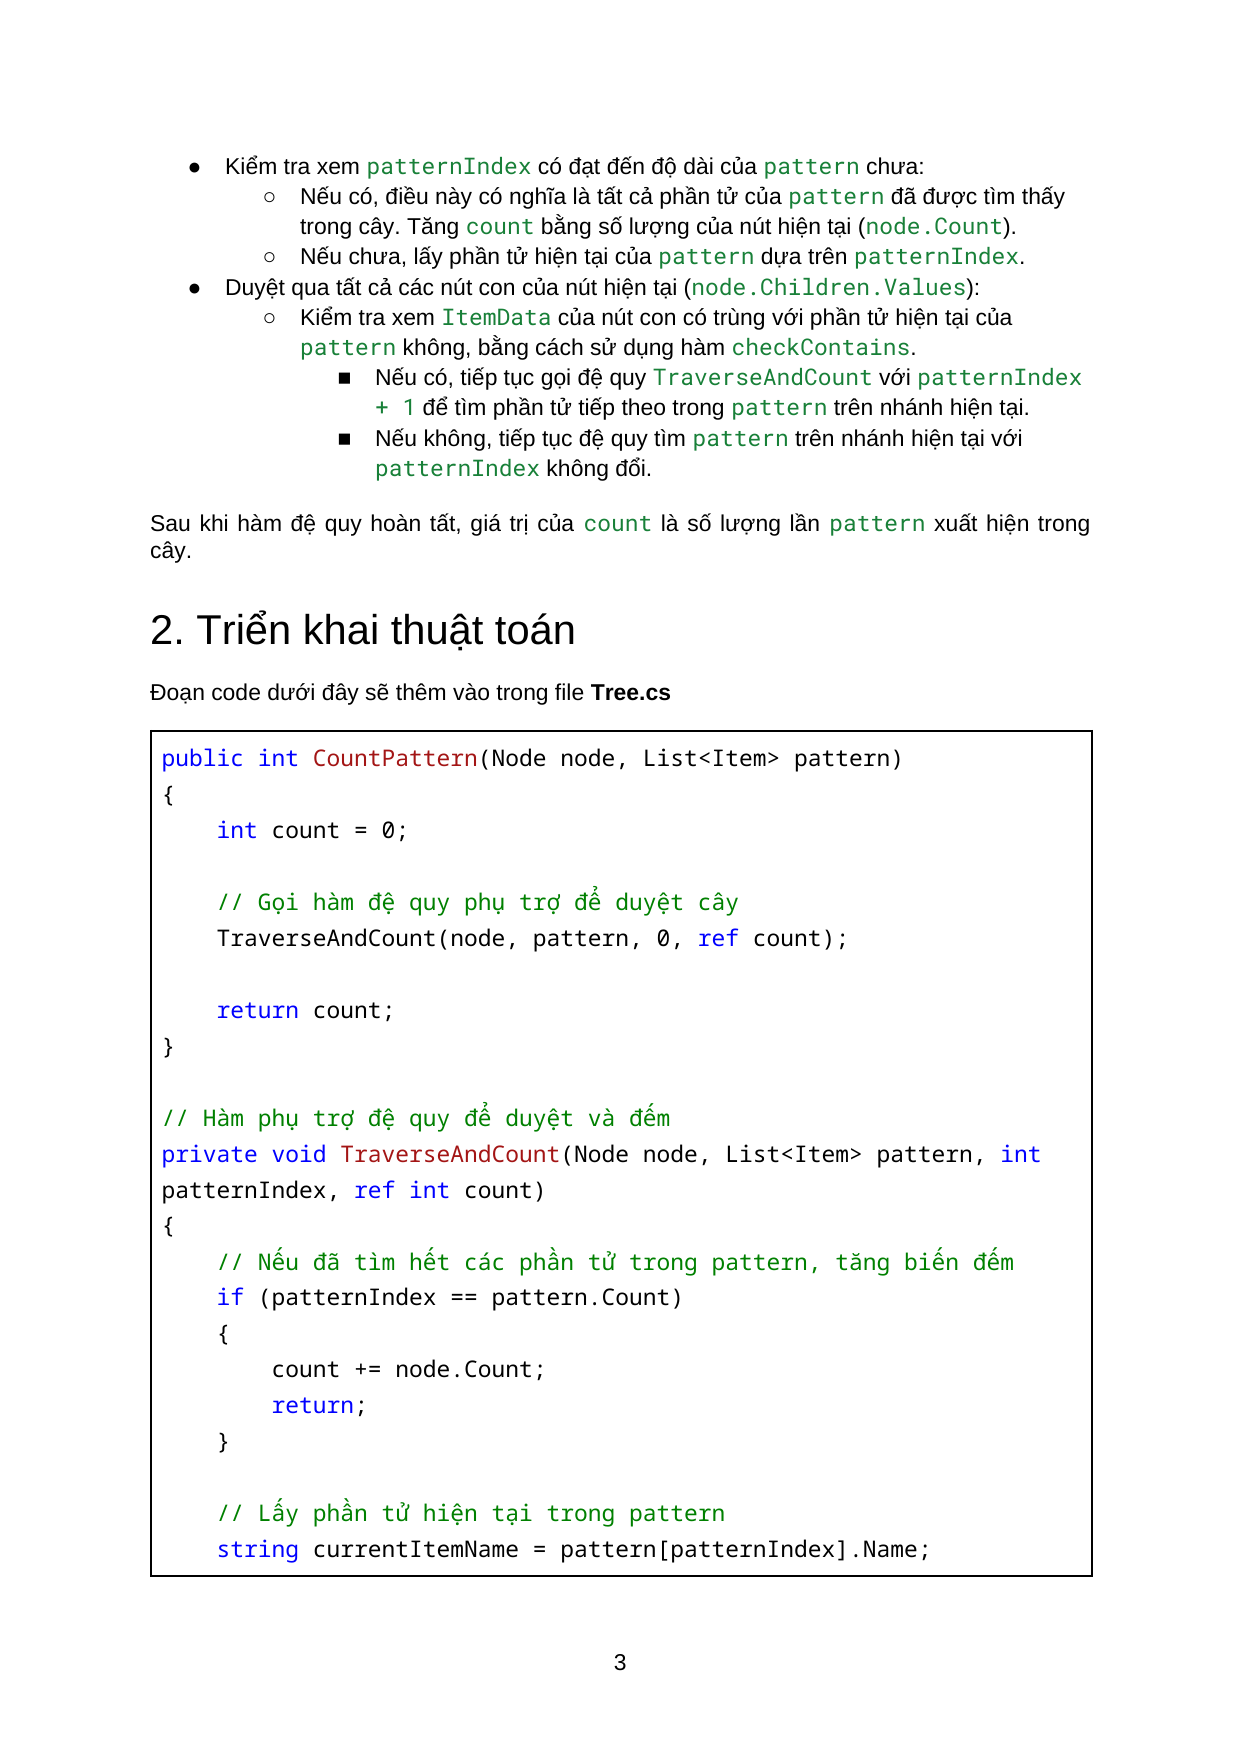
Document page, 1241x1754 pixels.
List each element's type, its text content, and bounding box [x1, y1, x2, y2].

list Nếu chưa, lấy phần tử hiện tại của pattern dựa trên patternIndex. [262, 241, 1090, 271]
list Nếu có, điều này có nghĩa là tất cả phần tử của pattern đã được tìm thấy trong cây. Tăng count bằng số lượng của nút hiện tại (node.Count). [262, 180, 1090, 241]
subtitle 2. Triển khai thuật toán [150, 606, 1090, 653]
list Nếu không, tiếp tục đệ quy tìm pattern trên nhánh hiện tại với patternIndex không đổi. [337, 422, 1090, 482]
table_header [152, 732, 1091, 1574]
text Đoạn code dưới đây sẽ thêm vào trong file Tree.cs [150, 678, 1090, 705]
text Sau khi hàm đệ quy hoàn tất, giá trị của count là số lượng lần pattern xuất hiện trong cây. [150, 507, 1090, 564]
list Kiểm tra xem patternIndex có đạt đến độ dài của pattern chưa: [187, 150, 1090, 180]
list Duyệt qua tất cả các nút con của nút hiện tại (node.Children.Values): [187, 271, 1090, 301]
list Nếu có, tiếp tục gọi đệ quy TraverseAndCount với patternIndex + 1 để tìm phần tử tiếp theo trong pattern trên nhánh hiện tại. [337, 361, 1090, 422]
list Kiểm tra xem ItemData của nút con có trùng với phần tử hiện tại của pattern không, bằng cách sử dụng hàm checkContains. [262, 301, 1090, 361]
